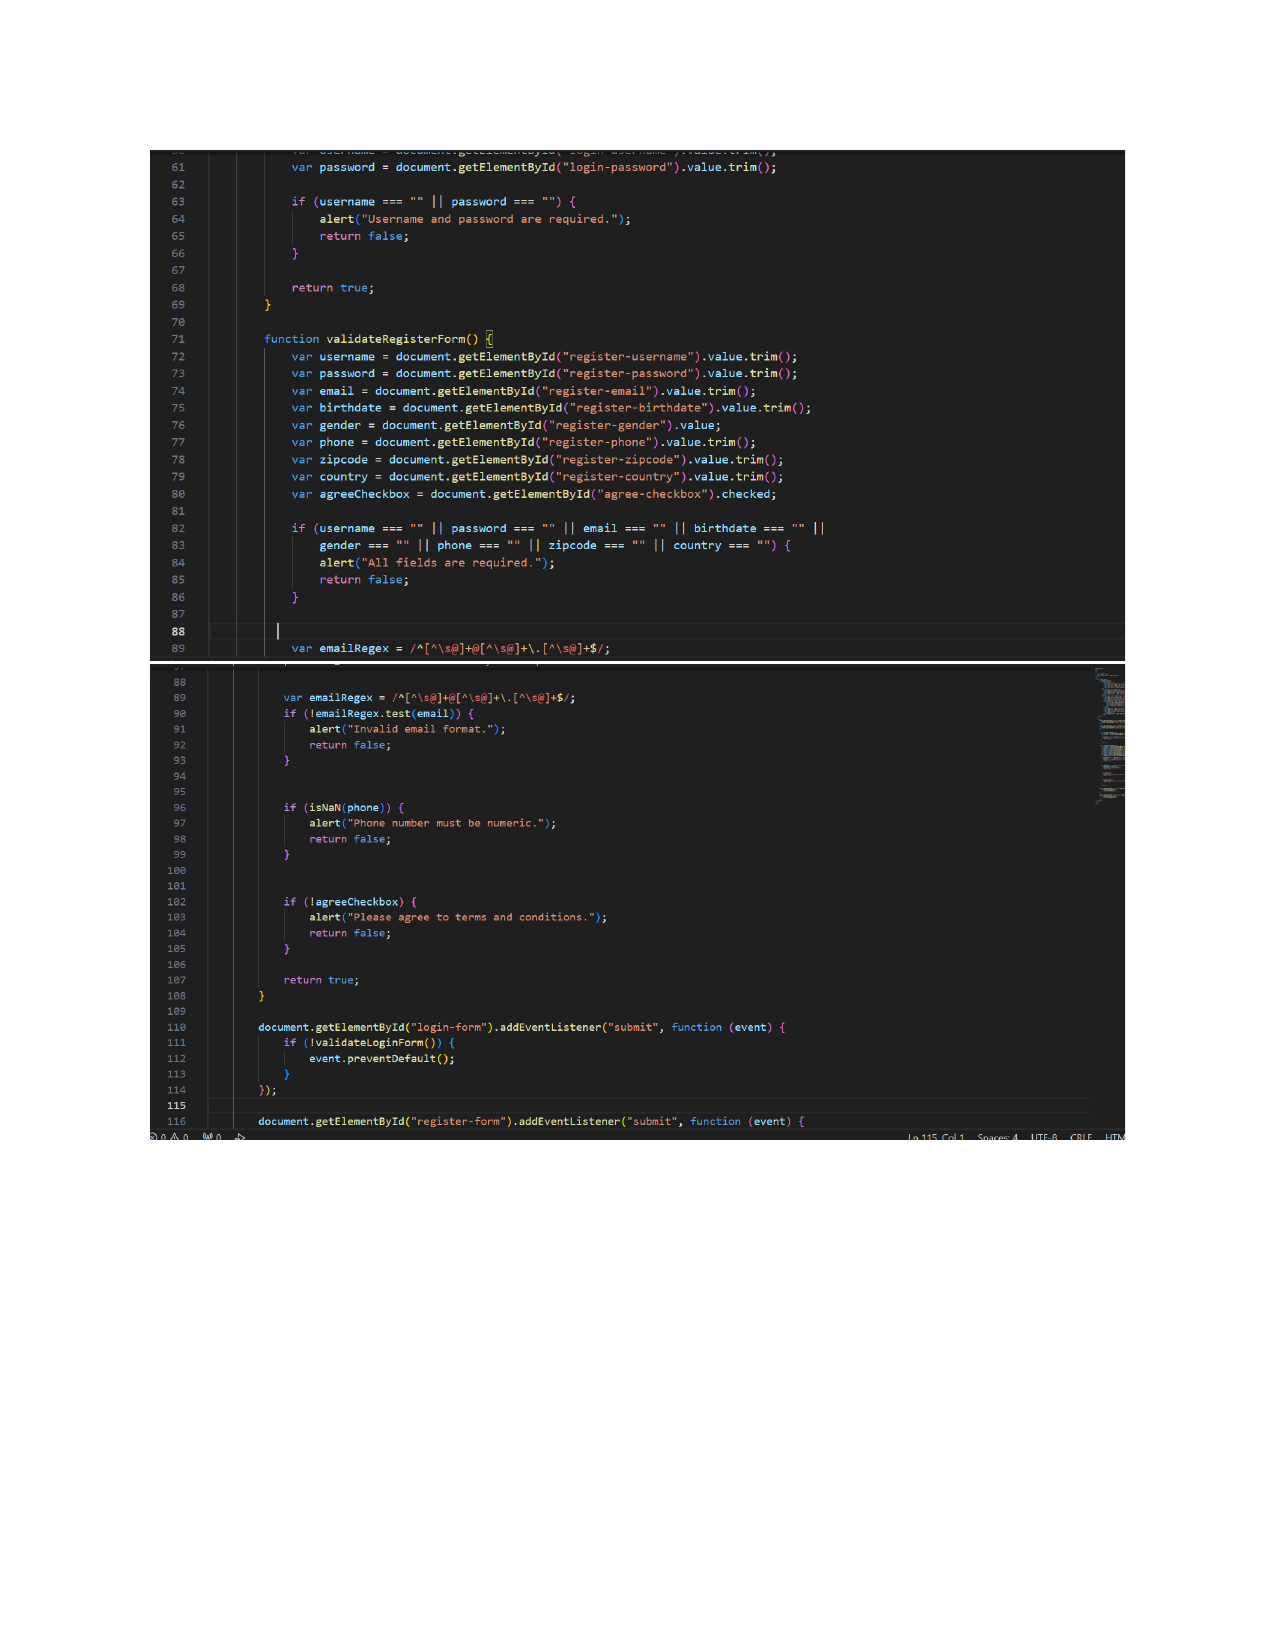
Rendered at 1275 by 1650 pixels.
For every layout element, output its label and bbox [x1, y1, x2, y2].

picture [150, 150, 1125, 661]
picture [150, 664, 1125, 1140]
